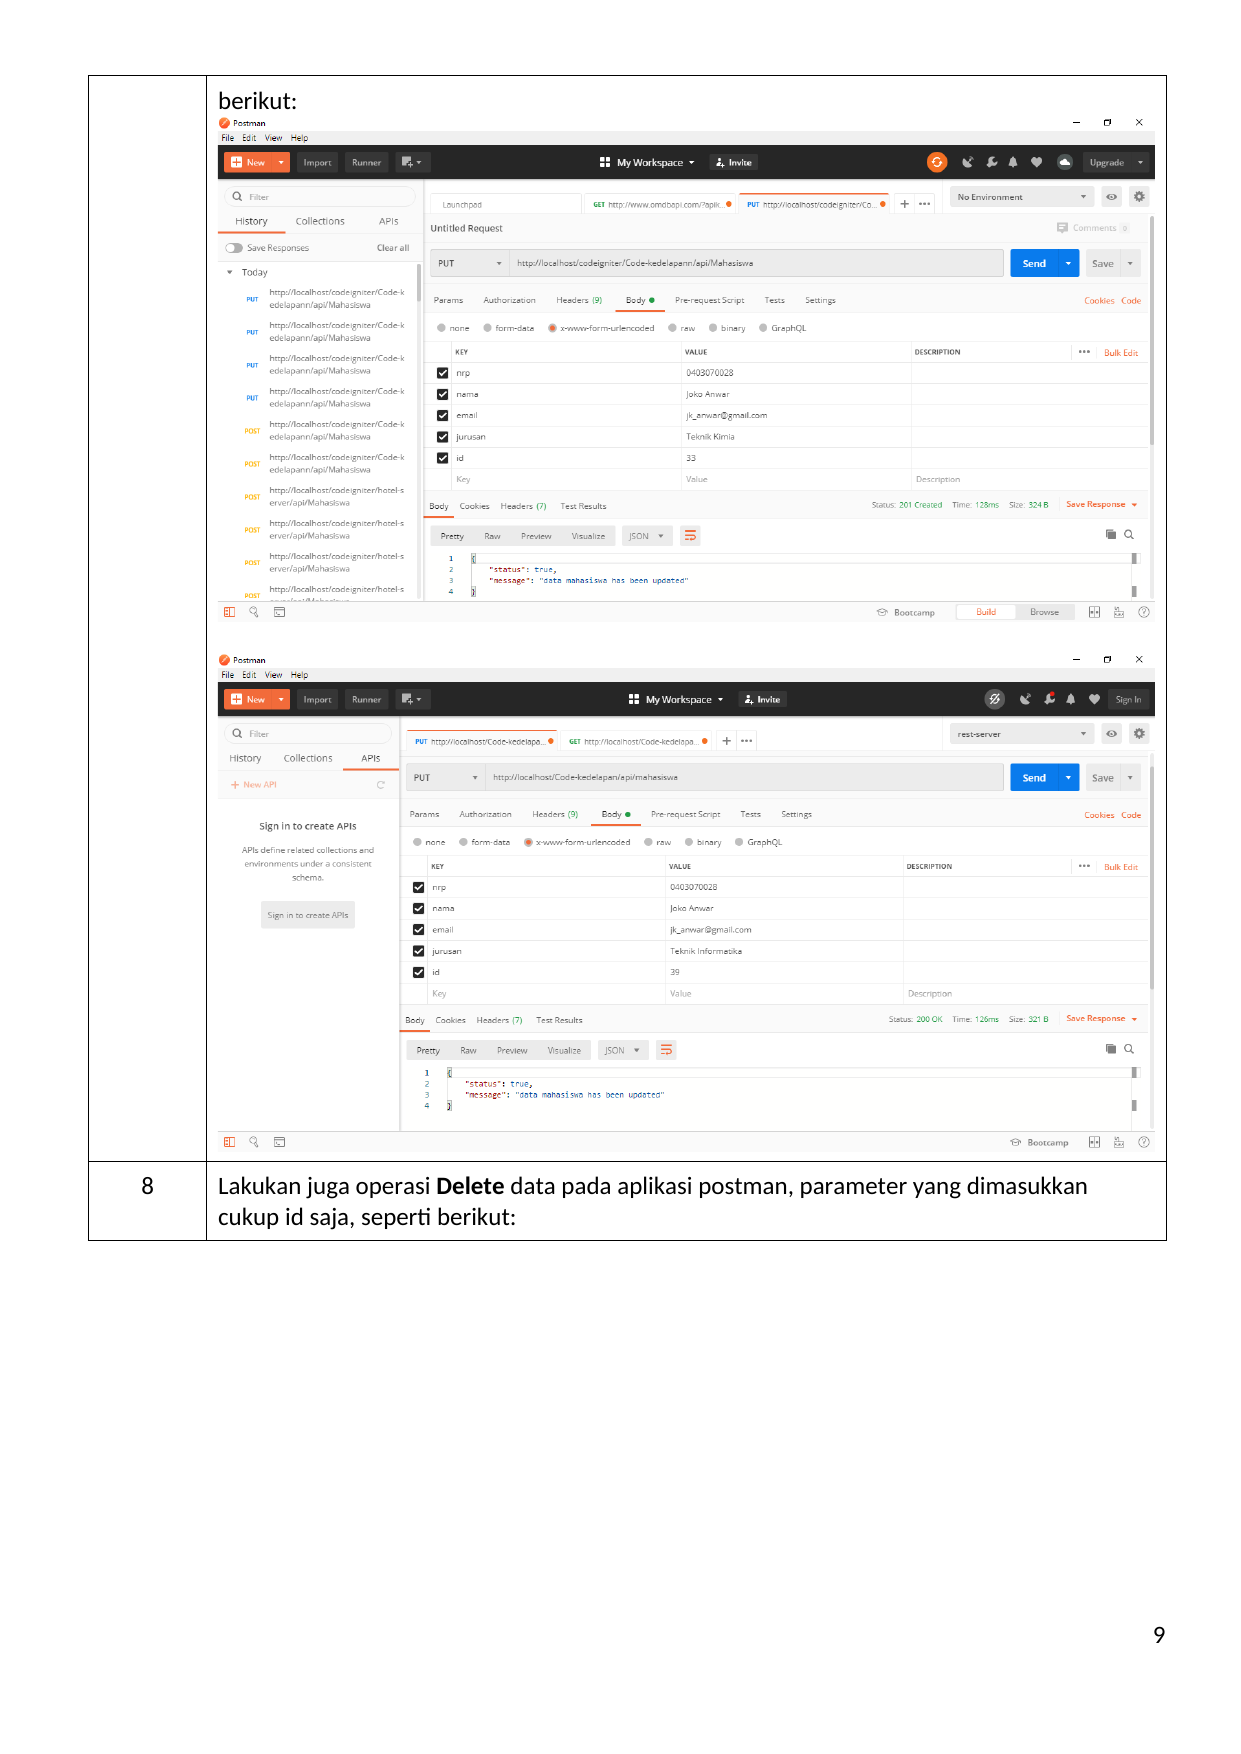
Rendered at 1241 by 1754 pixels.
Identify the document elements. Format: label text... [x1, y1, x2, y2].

picture [217, 115, 1155, 622]
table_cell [207, 76, 1166, 1161]
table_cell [207, 1162, 1166, 1240]
picture [217, 652, 1155, 1152]
table_cell 8 [89, 1162, 206, 1240]
table_cell 7 [89, 76, 206, 1161]
